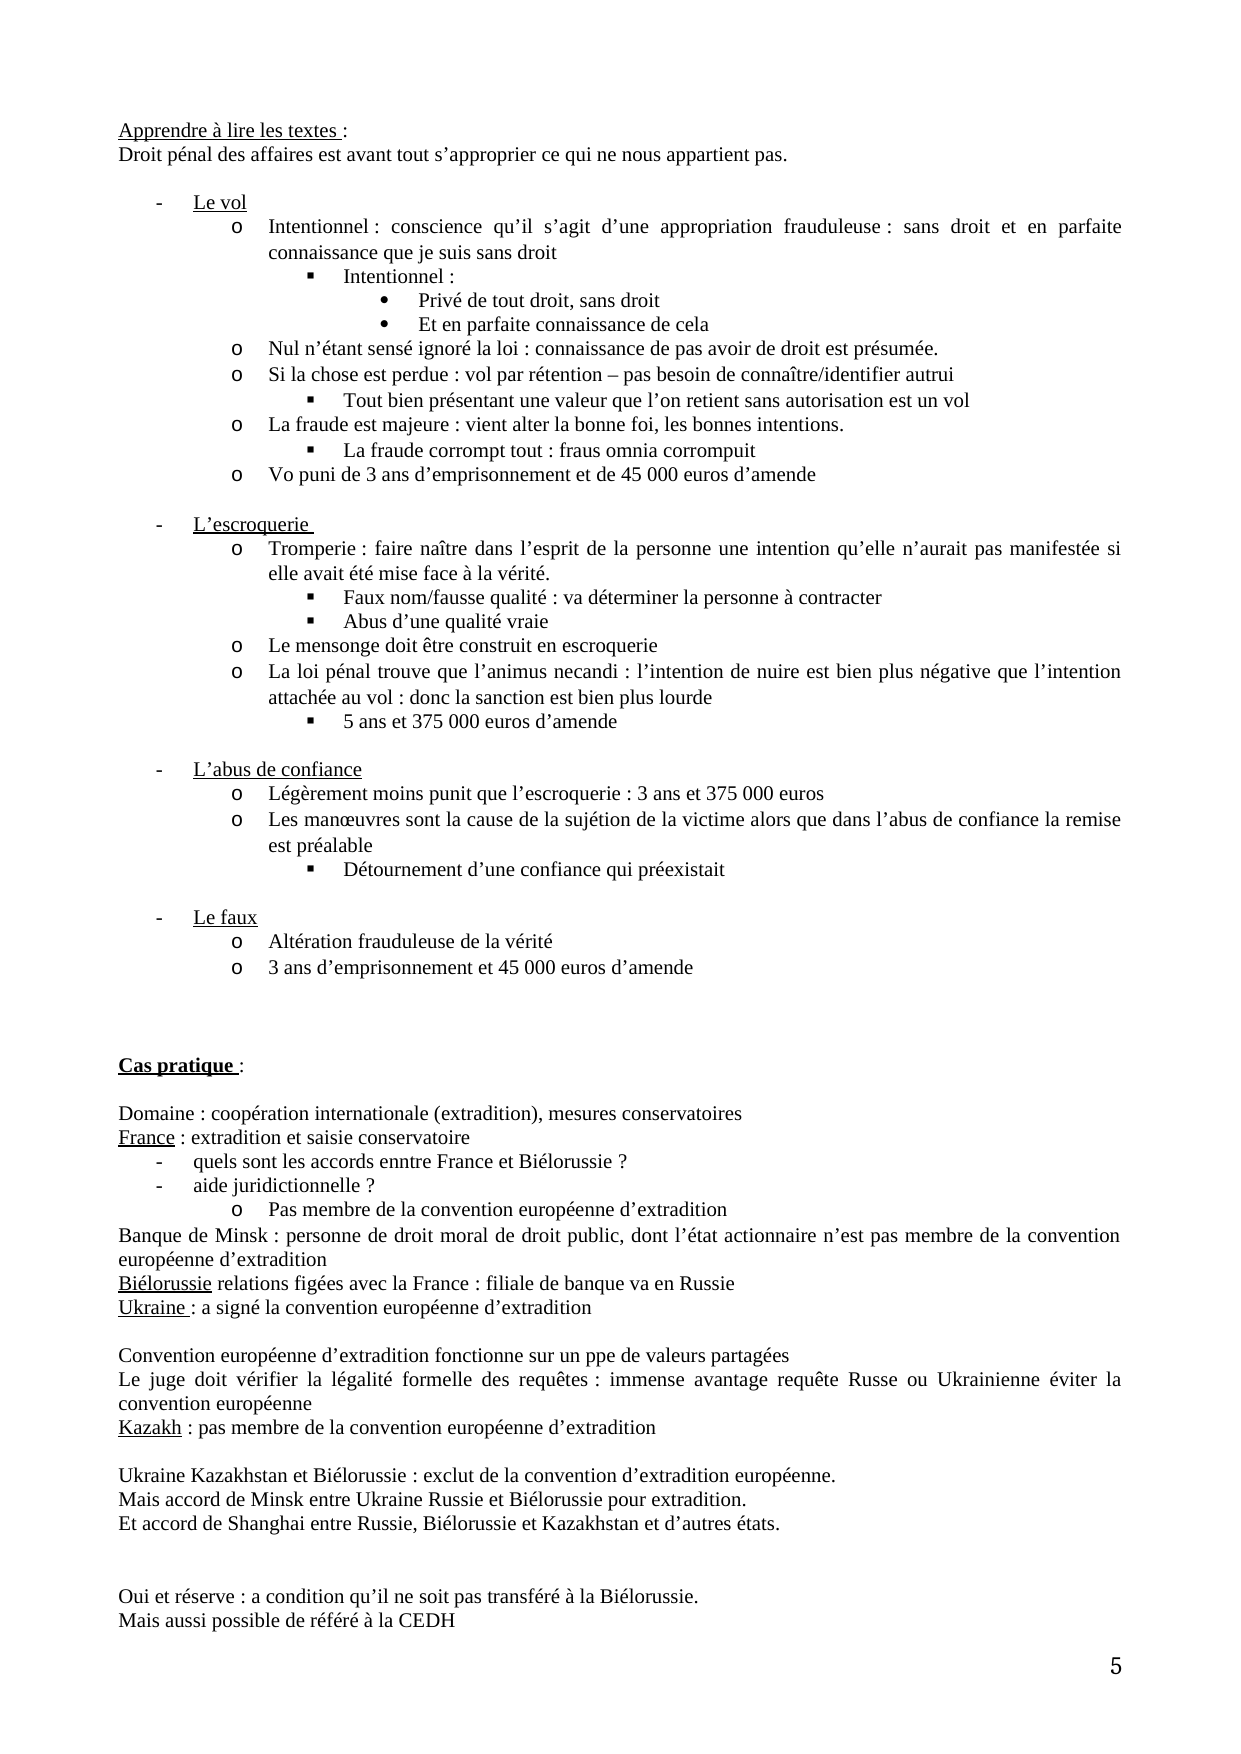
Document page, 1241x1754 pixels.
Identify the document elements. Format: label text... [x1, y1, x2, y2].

list Abus d’une qualité vraie [306, 609, 1122, 633]
text Et accord de Shanghai entre Russie, Biélorussie et Kazakhstan et d’autres états. [118, 1511, 1122, 1535]
text Mais accord de Minsk entre Ukraine Russie et Biélorussie pour extradition. [118, 1487, 1122, 1511]
text Domaine : coopération internationale (extradition), mesures conservatoires [118, 1101, 1122, 1125]
list Les manœuvres sont la cause de la sujétion de la victime alors que dans l’abus de confiance la remise est préalable [231, 807, 1122, 857]
list Intentionnel : [306, 264, 1122, 288]
text Le juge doit vérifier la légalité formelle des requêtes : immense avantage requête Russe ou Ukrainienne éviter la convention européenne [118, 1367, 1122, 1415]
text Kazakh : pas membre de la convention européenne d’extradition [118, 1415, 1122, 1439]
text Cas pratique : [118, 1052, 1122, 1077]
list Détournement d’une confiance qui préexistait [306, 857, 1122, 881]
text Biélorussie relations figées avec la France : filiale de banque va en Russie [118, 1271, 1122, 1295]
list Altération frauduleuse de la vérité [231, 929, 1122, 954]
list Et en parfaite connaissance de cela [381, 312, 1122, 336]
text Ukraine : a signé la convention européenne d’extradition [118, 1295, 1122, 1319]
text France : extradition et saisie conservatoire [118, 1125, 1122, 1149]
text Banque de Minsk : personne de droit moral de droit public, dont l’état actionnaire n’est pas membre de la convention européenne d’extradition [118, 1223, 1122, 1271]
list Légèrement moins punit que l’escroquerie : 3 ans et 375 000 euros [231, 781, 1122, 807]
list Intentionnel : conscience qu’il s’agit d’une appropriation frauduleuse : sans droit et en parfaite connaissance que je suis sans droit [231, 214, 1122, 264]
list Nul n’étant sensé ignoré la loi : connaissance de pas avoir de droit est présumée. [231, 336, 1122, 362]
text Convention européenne d’extradition fonctionne sur un ppe de valeurs partagées [118, 1343, 1122, 1367]
list La fraude corrompt tout : fraus omnia corrompuit [306, 438, 1122, 462]
list Vo puni de 3 ans d’emprisonnement et de 45 000 euros d’amende [231, 462, 1122, 487]
list Privé de tout droit, sans droit [381, 288, 1122, 312]
list Faux nom/fausse qualité : va déterminer la personne à contracter [306, 585, 1122, 609]
list Tout bien présentant une valeur que l’on retient sans autorisation est un vol [306, 388, 1122, 412]
list Si la chose est perdue : vol par rétention – pas besoin de connaître/identifier autrui [231, 362, 1122, 388]
text Oui et réserve : a condition qu’il ne soit pas transféré à la Biélorussie. [118, 1583, 1122, 1608]
list Le mensonge doit être construit en escroquerie [231, 633, 1122, 659]
list L’escroquerie [156, 511, 1122, 536]
list La loi pénal trouve que l’animus necandi : l’intention de nuire est bien plus négative que l’intention attachée au vol : donc la sanction est bien plus lourde [231, 659, 1122, 709]
list 3 ans d’emprisonnement et 45 000 euros d’amende [231, 954, 1122, 980]
list Le vol [156, 190, 1122, 214]
text Ukraine Kazakhstan et Biélorussie : exclut de la convention d’extradition européenne. [118, 1463, 1122, 1487]
list aide juridictionnelle ? [156, 1173, 1122, 1197]
list Pas membre de la convention européenne d’extradition [231, 1197, 1122, 1223]
text Mais aussi possible de référé à la CEDH [118, 1608, 1122, 1632]
list quels sont les accords enntre France et Biélorussie ? [156, 1149, 1122, 1173]
list L’abus de confiance [156, 757, 1122, 781]
list Tromperie : faire naître dans l’esprit de la personne une intention qu’elle n’aurait pas manifestée si elle avait été mise face à la vérité. [231, 536, 1122, 585]
list Le faux [156, 905, 1122, 929]
list 5 ans et 375 000 euros d’amende [306, 709, 1122, 733]
text Droit pénal des affaires est avant tout s’approprier ce qui ne nous appartient pas. [118, 142, 1122, 166]
list La fraude est majeure : vient alter la bonne foi, les bonnes intentions. [231, 412, 1122, 438]
text Apprendre à lire les textes : [118, 118, 1122, 142]
